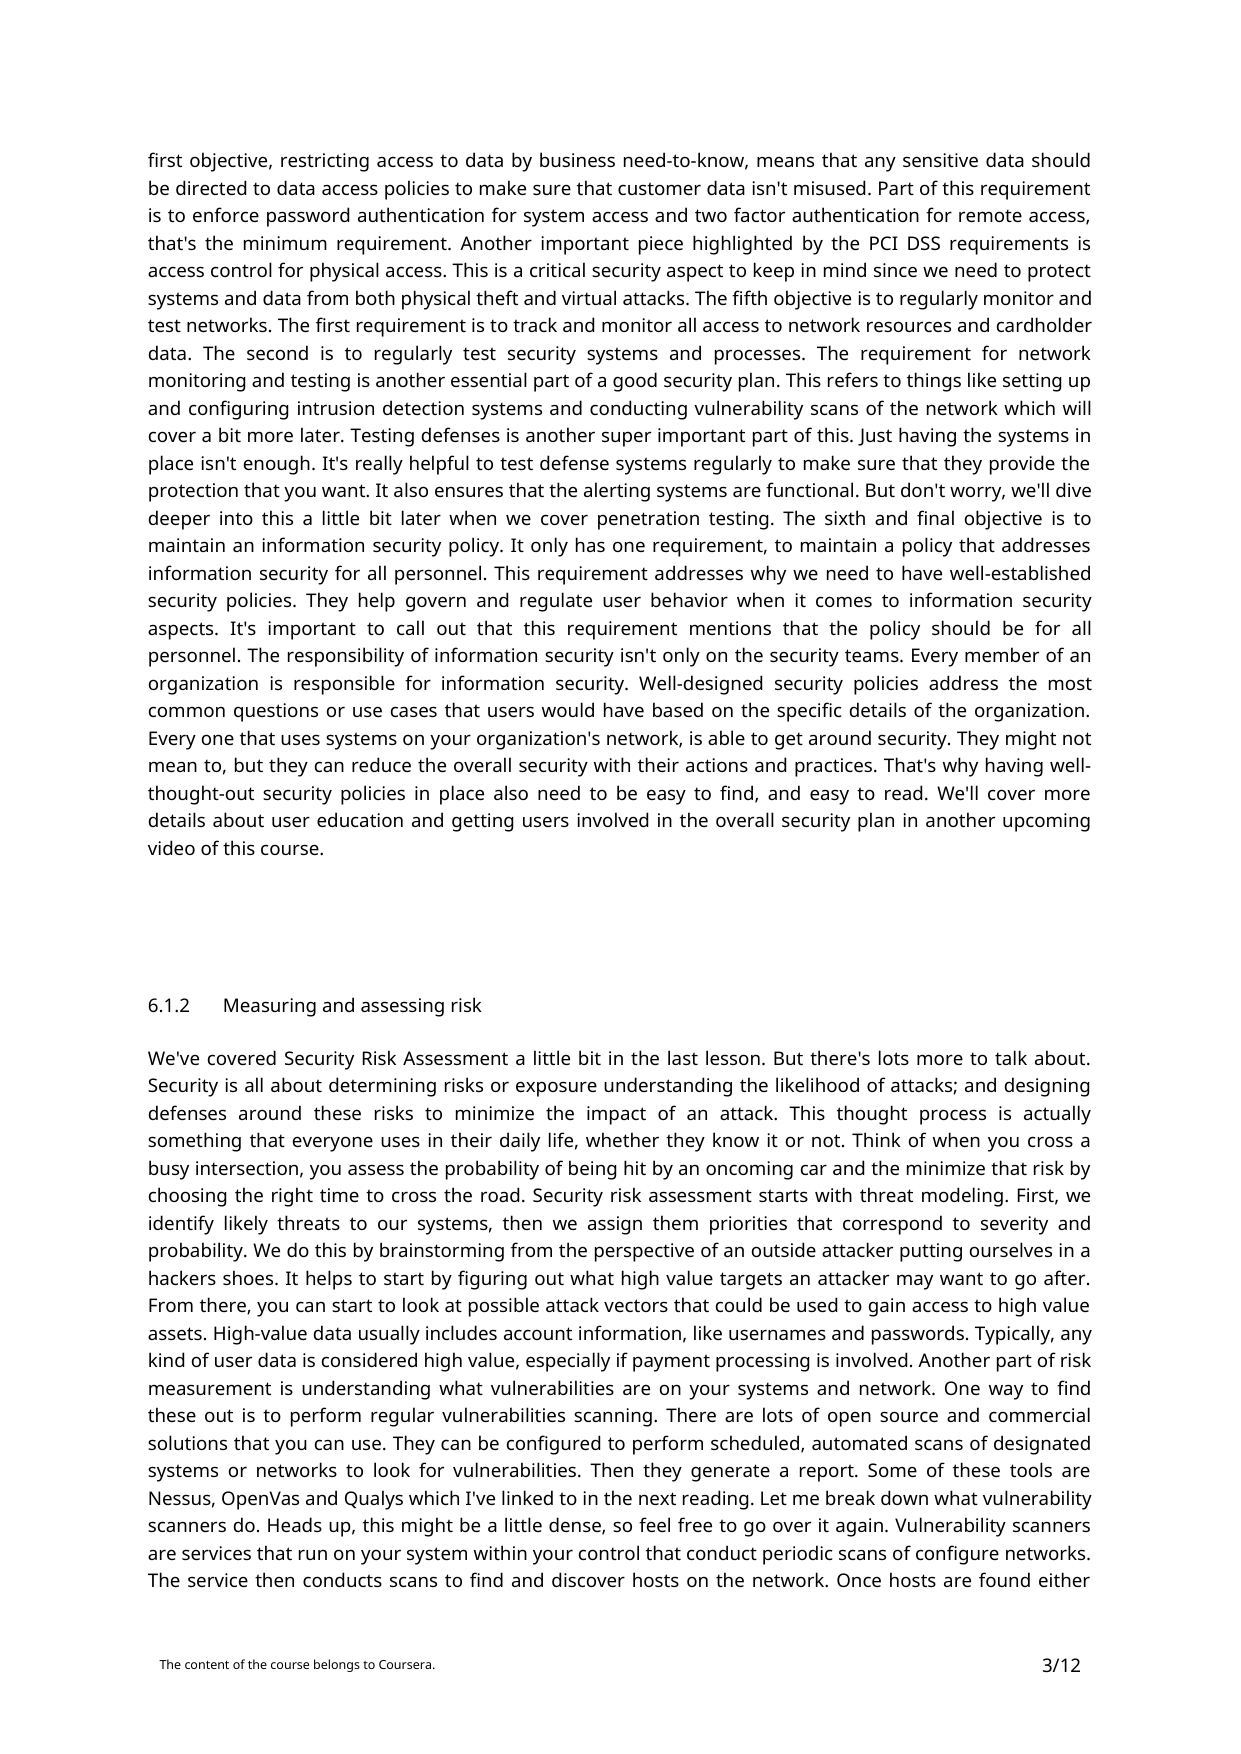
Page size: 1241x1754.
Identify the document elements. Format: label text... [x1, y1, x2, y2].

subtitle Measuring and assessing risk [148, 993, 1093, 1018]
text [148, 148, 1093, 861]
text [148, 1045, 1093, 1593]
